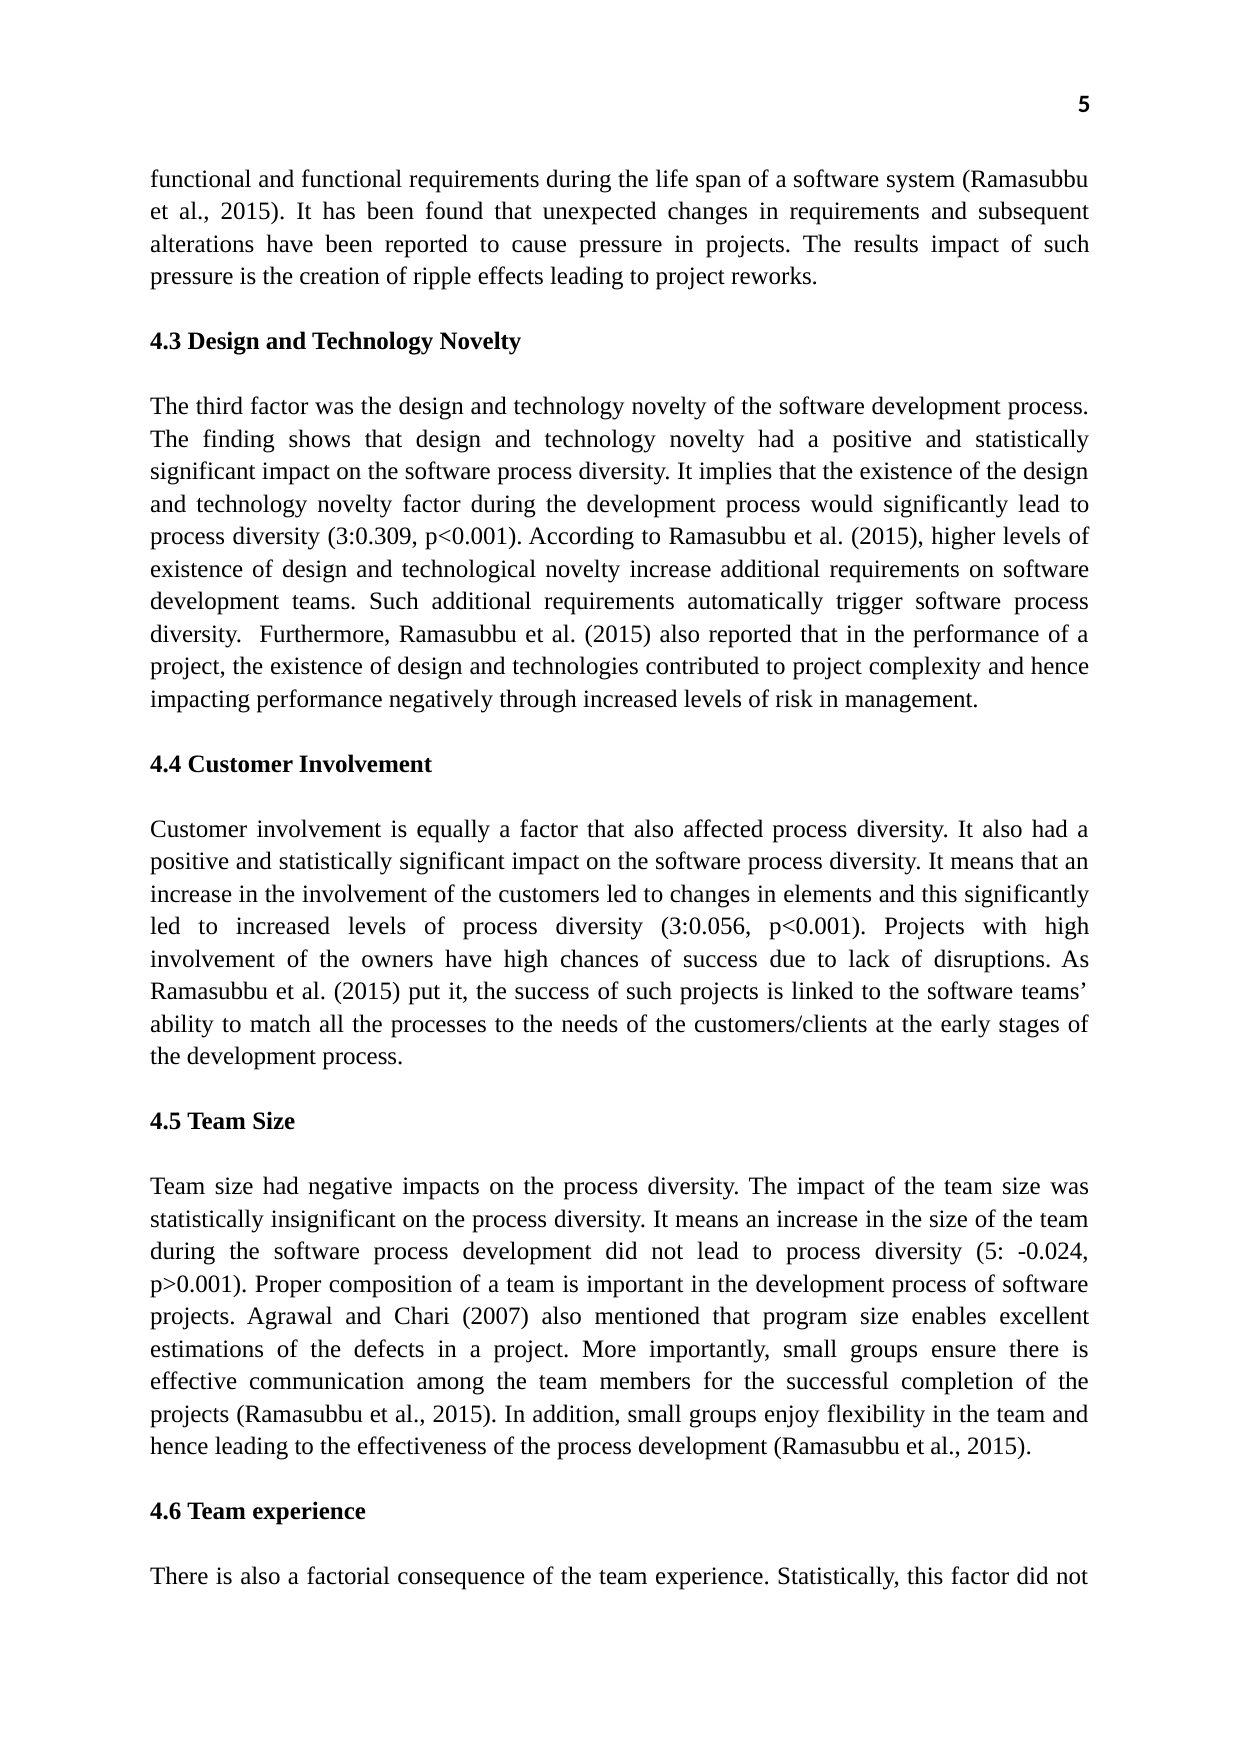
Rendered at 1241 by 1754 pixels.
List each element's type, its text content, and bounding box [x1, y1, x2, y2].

text 4.3 Design and Technology Novelty [150, 324, 1090, 357]
text 4.4 Customer Involvement [150, 747, 1090, 779]
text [150, 162, 1090, 292]
text 4.6 Team experience [150, 1494, 1090, 1527]
text Team size had negative impacts on the process diversity. The impact of the team size was statistically insignificant on the process diversity. It means an increase in the size of the team during the software process development did not lead to process diversity (5: -0.024, p>0.001). Proper composition of a team is important in the development process of software projects. Agrawal and Chari (2007) also mentioned that program size enables excellent estimations of the defects in a project. More importantly, small groups ensure there is effective communication among the team members for the successful completion of the projects (Ramasubbu et al., 2015). In addition, small groups enjoy flexibility in the team and hence leading to the effectiveness of the process development (Ramasubbu et al., 2015). [150, 1169, 1090, 1462]
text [150, 1559, 1090, 1592]
text 4.5 Team Size [150, 1104, 1090, 1137]
text Customer involvement is equally a factor that also affected process diversity. It also had a positive and statistically significant impact on the software process diversity. It means that an increase in the involvement of the customers led to changes in elements and this significantly led to increased levels of process diversity (3:0.056, p<0.001). Projects with high involvement of the owners have high chances of success due to lack of disruptions. As Ramasubbu et al. (2015) put it, the success of such projects is linked to the software teams’ ability to match all the processes to the needs of the customers/clients at the early stages of the development process. [150, 812, 1090, 1072]
text The third factor was the design and technology novelty of the software development process. The finding shows that design and technology novelty had a positive and statistically significant impact on the software process diversity. It implies that the existence of the design and technology novelty factor during the development process would significantly lead to process diversity (3:0.309, p<0.001). According to Ramasubbu et al. (2015), higher levels of existence of design and technological novelty increase additional requirements on software development teams. Such additional requirements automatically trigger software process diversity. Furthermore, Ramasubbu et al. (2015) also reported that in the performance of a project, the existence of design and technologies contributed to project complexity and hence impacting performance negatively through increased levels of risk in management. [150, 389, 1090, 714]
